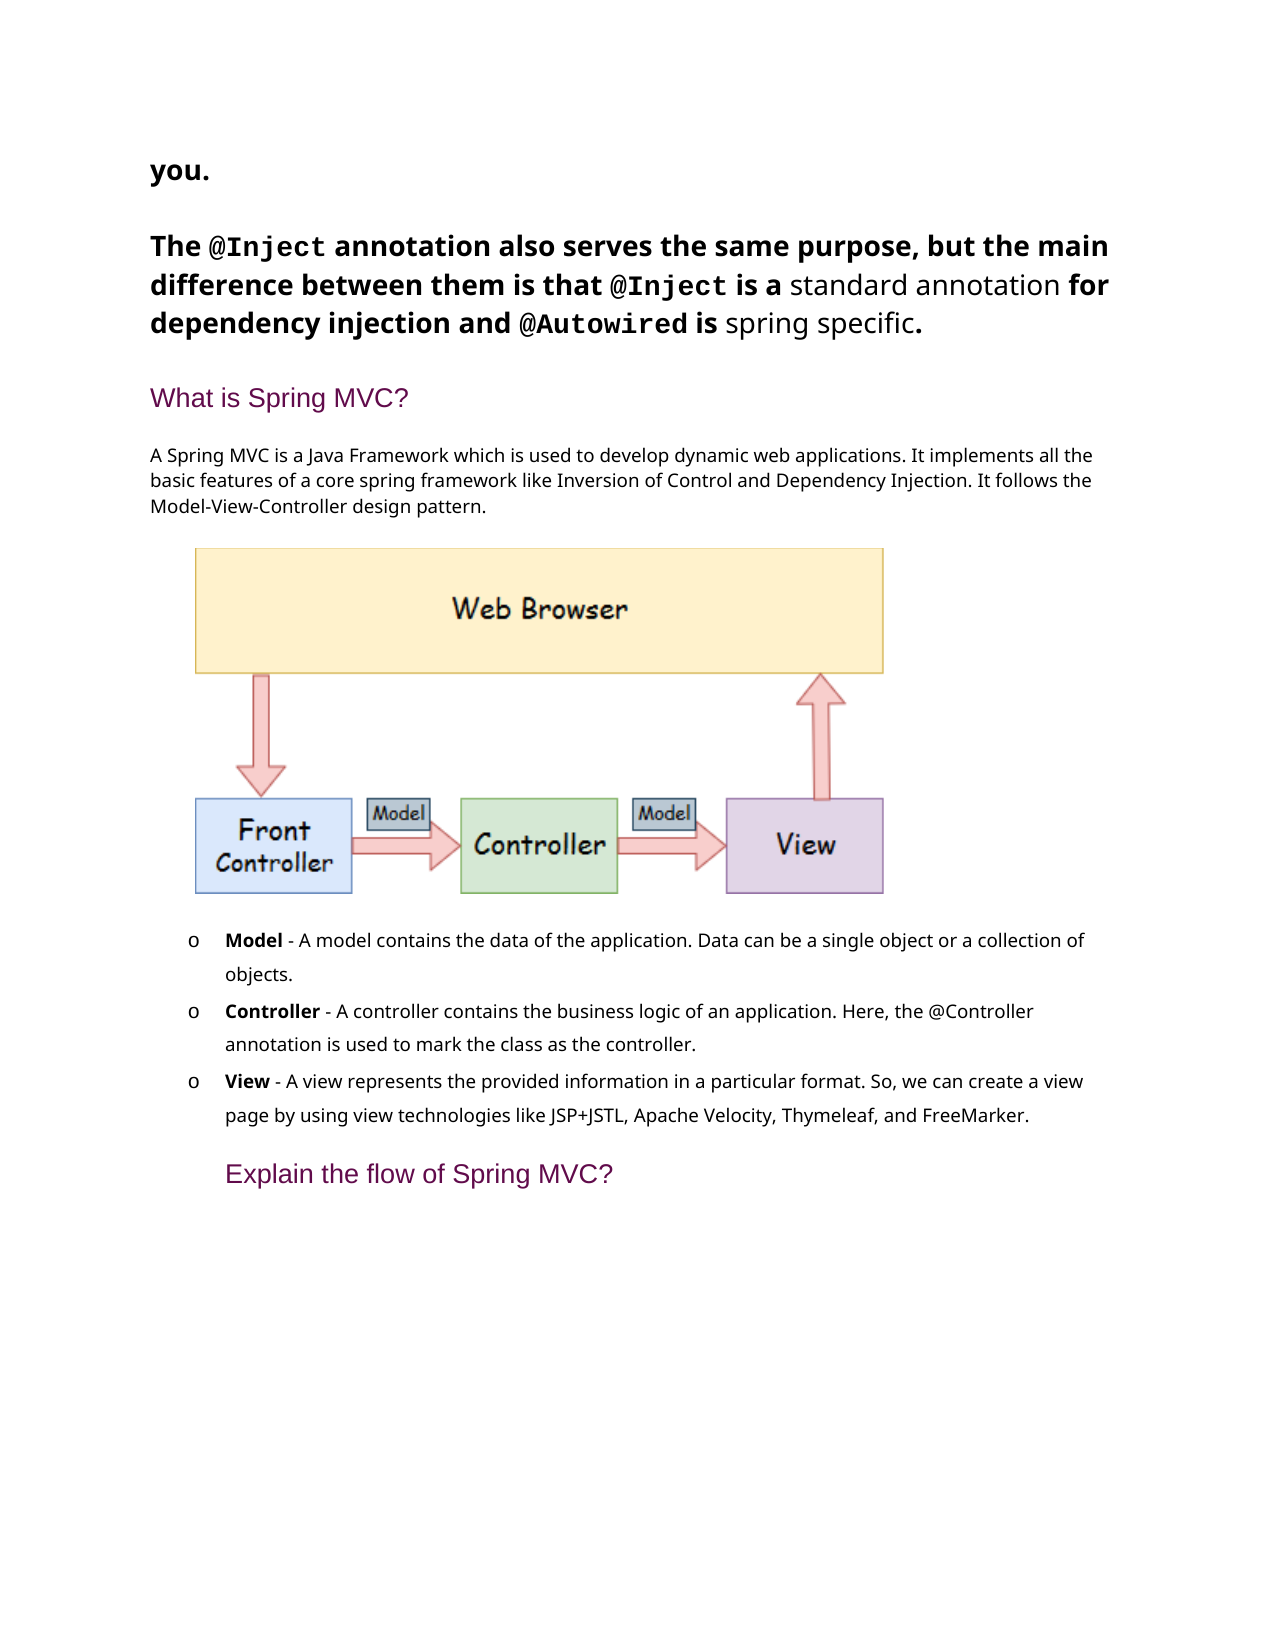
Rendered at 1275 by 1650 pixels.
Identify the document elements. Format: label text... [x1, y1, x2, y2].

text A Spring MVC is a Java Framework which is used to develop dynamic web applications. It implements all the basic features of a core spring framework like Inversion of Control and Dependency Injection. It follows the Model-View-Controller design pattern. [150, 442, 1125, 519]
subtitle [150, 150, 1125, 413]
list Controller - A controller contains the business logic of an application. Here, the @Controller annotation is used to mark the class as the controller. [187, 992, 1125, 1057]
list View - A view represents the provided information in a particular format. So, we can create a view page by using view technologies like JSP+JSTL, Apache Velocity, Thymeleaf, and FreeMarker. [187, 1062, 1125, 1128]
picture [195, 548, 884, 894]
list Explain the flow of Spring MVC? [225, 1157, 1125, 1189]
list Model - A model contains the data of the application. Data can be a single object or a collection of objects. [187, 922, 1125, 987]
